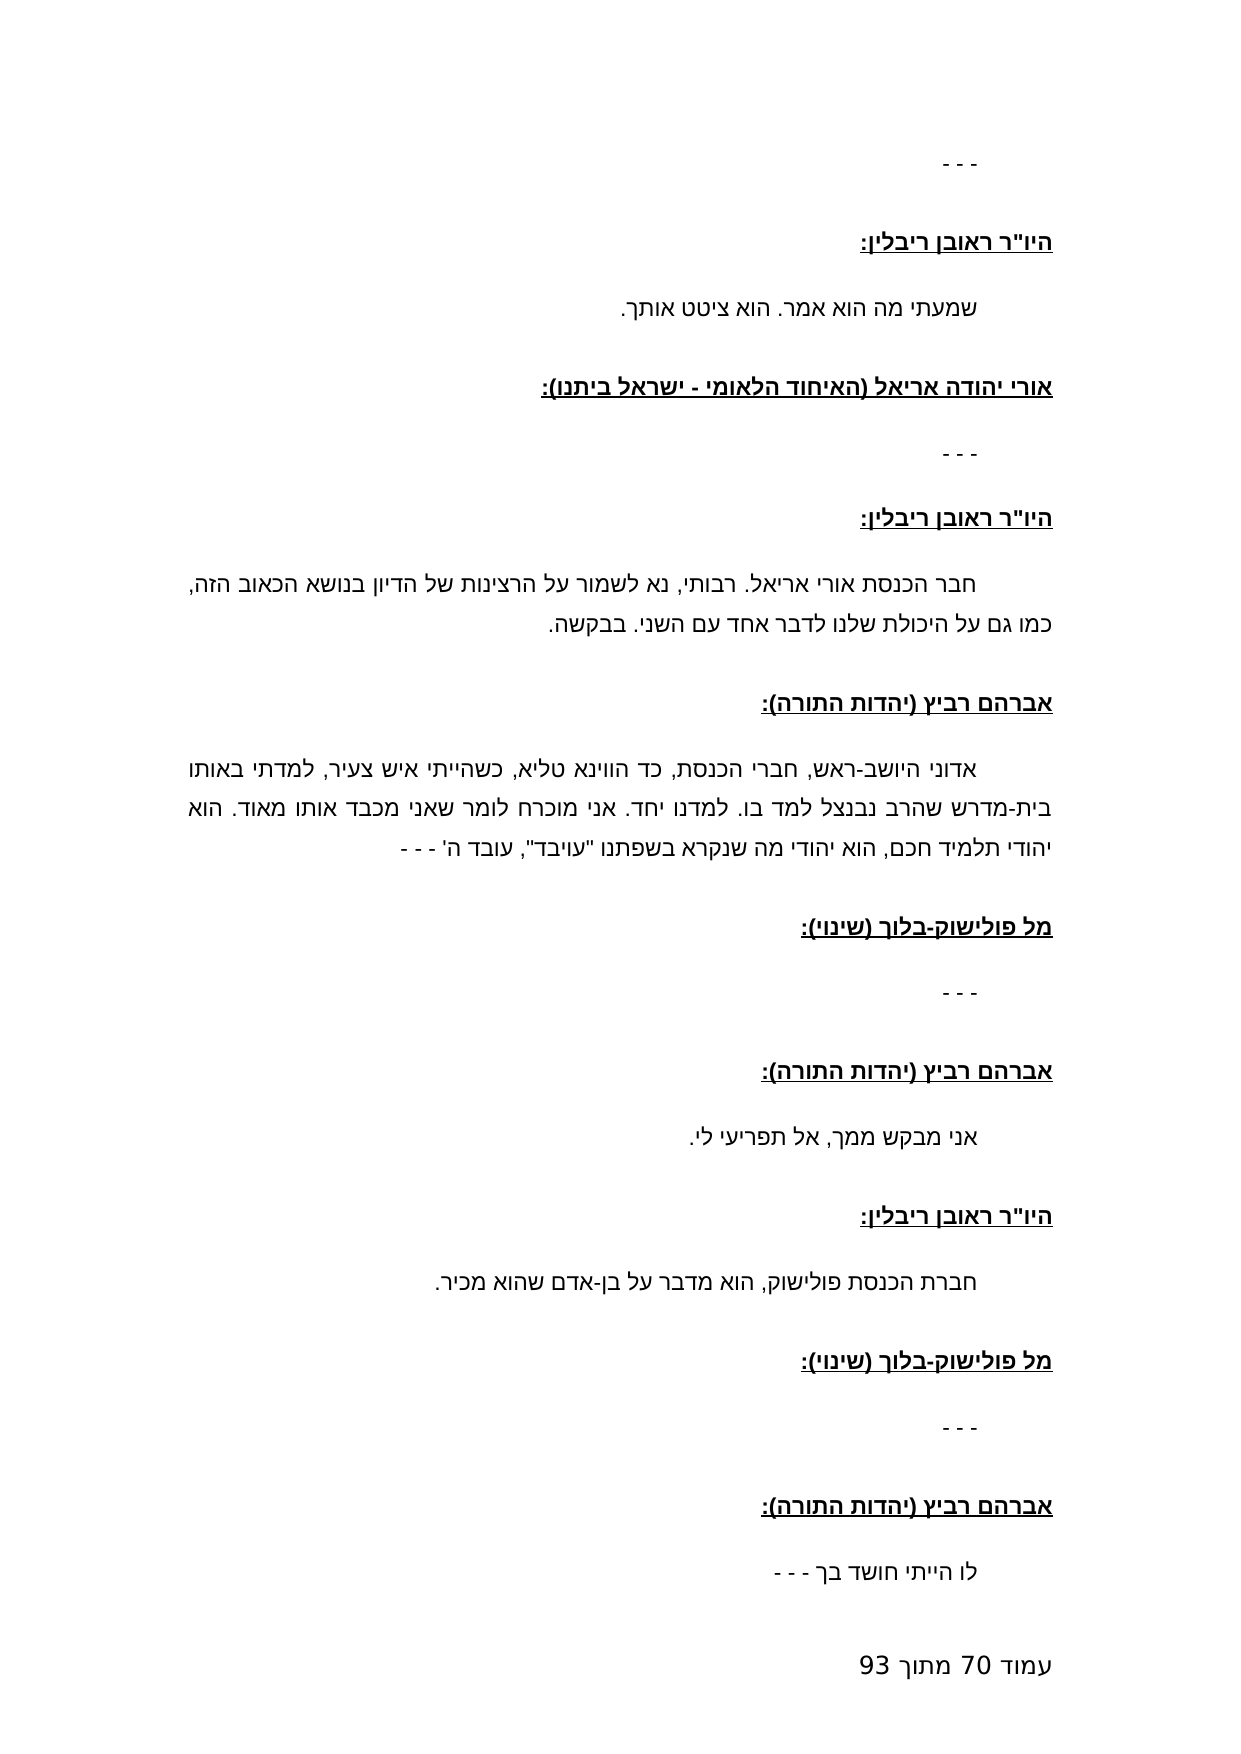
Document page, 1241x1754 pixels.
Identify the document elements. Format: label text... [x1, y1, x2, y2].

text חברת הכנסת פולישוק, הוא מדבר על בן-אדם שהוא מכיר. [187, 1269, 1053, 1295]
text לו הייתי חושד בך - - - [187, 1558, 1053, 1585]
text אברהם רביץ (יהדות התורה): [187, 1058, 1053, 1084]
text - - - [187, 439, 1053, 466]
text אברהם רביץ (יהדות התורה): [187, 690, 1053, 716]
text אני מבקש ממך, אל תפריעי לי. [187, 1124, 1053, 1150]
text - - - [187, 150, 1053, 176]
text - - - [187, 979, 1053, 1006]
text מל פולישוק-בלוך (שינוי): [187, 1348, 1053, 1374]
text - - - [187, 1414, 1053, 1440]
text שמעתי מה הוא אמר. הוא ציטט אותך. [187, 295, 1053, 321]
text אדוני היושב-ראש, חברי הכנסת, כד הווינא טליא, כשהייתי איש צעיר, למדתי באותו בית-מדרש שהרב נבנצל למד בו. למדנו יחד. אני מוכרח לומר שאני מכבד אותו מאוד. הוא יהודי תלמיד חכם, הוא יהודי מה שנקרא בשפתנו "עויבד", עובד ה' - - - [187, 756, 1053, 861]
text חבר הכנסת אורי אריאל. רבותי, נא לשמור על הרצינות של הדיון בנושא הכאוב הזה, כמו גם על היכולת שלנו לדבר אחד עם השני. בבקשה. [187, 571, 1053, 637]
text היו"ר ראובן ריבלין: [187, 229, 1053, 255]
text מל פולישוק-בלוך (שינוי): [187, 913, 1053, 940]
text אברהם רביץ (יהדות התורה): [187, 1493, 1053, 1519]
text היו"ר ראובן ריבלין: [187, 1203, 1053, 1229]
text אורי יהודה אריאל (האיחוד הלאומי - ישראל ביתנו): [187, 374, 1053, 400]
text היו"ר ראובן ריבלין: [187, 505, 1053, 532]
